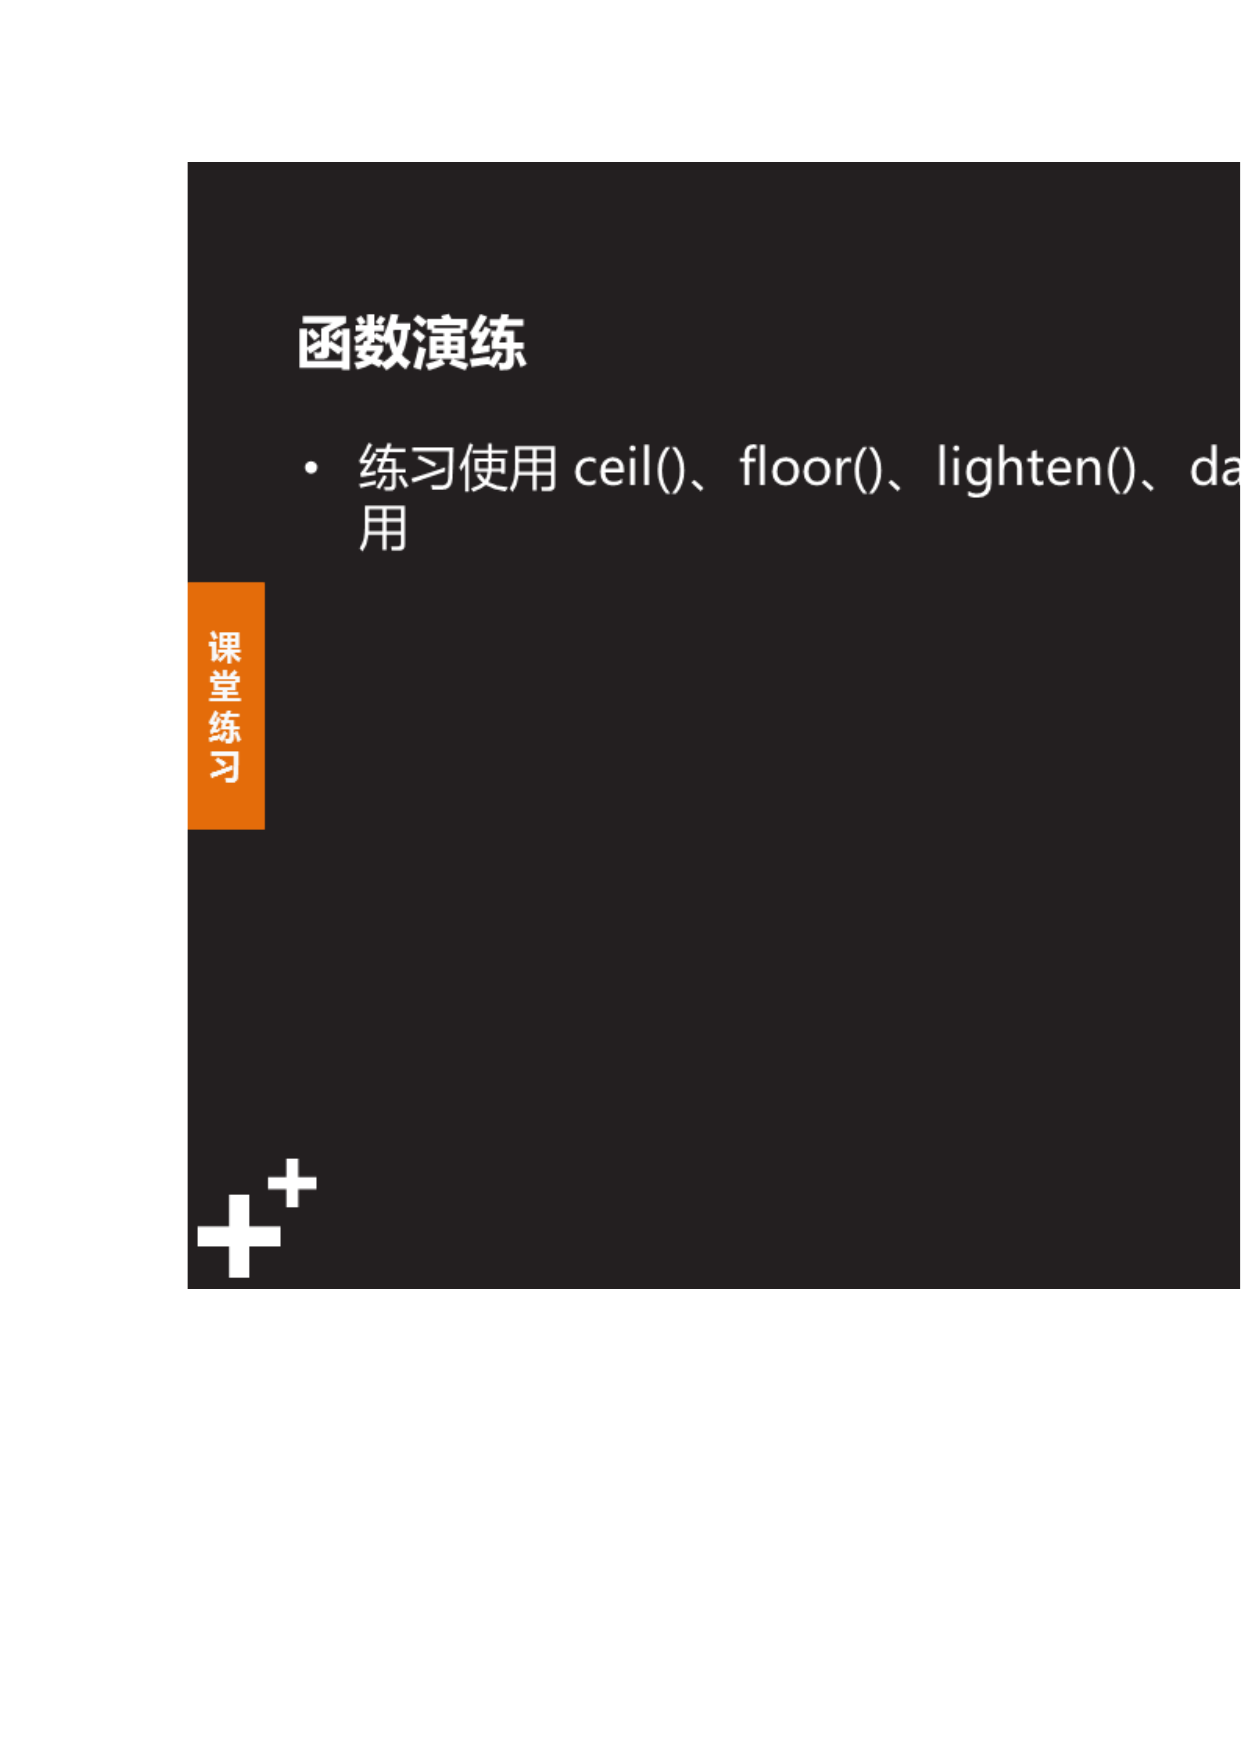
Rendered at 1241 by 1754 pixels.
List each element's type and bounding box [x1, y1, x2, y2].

picture [187, 162, 1241, 1289]
